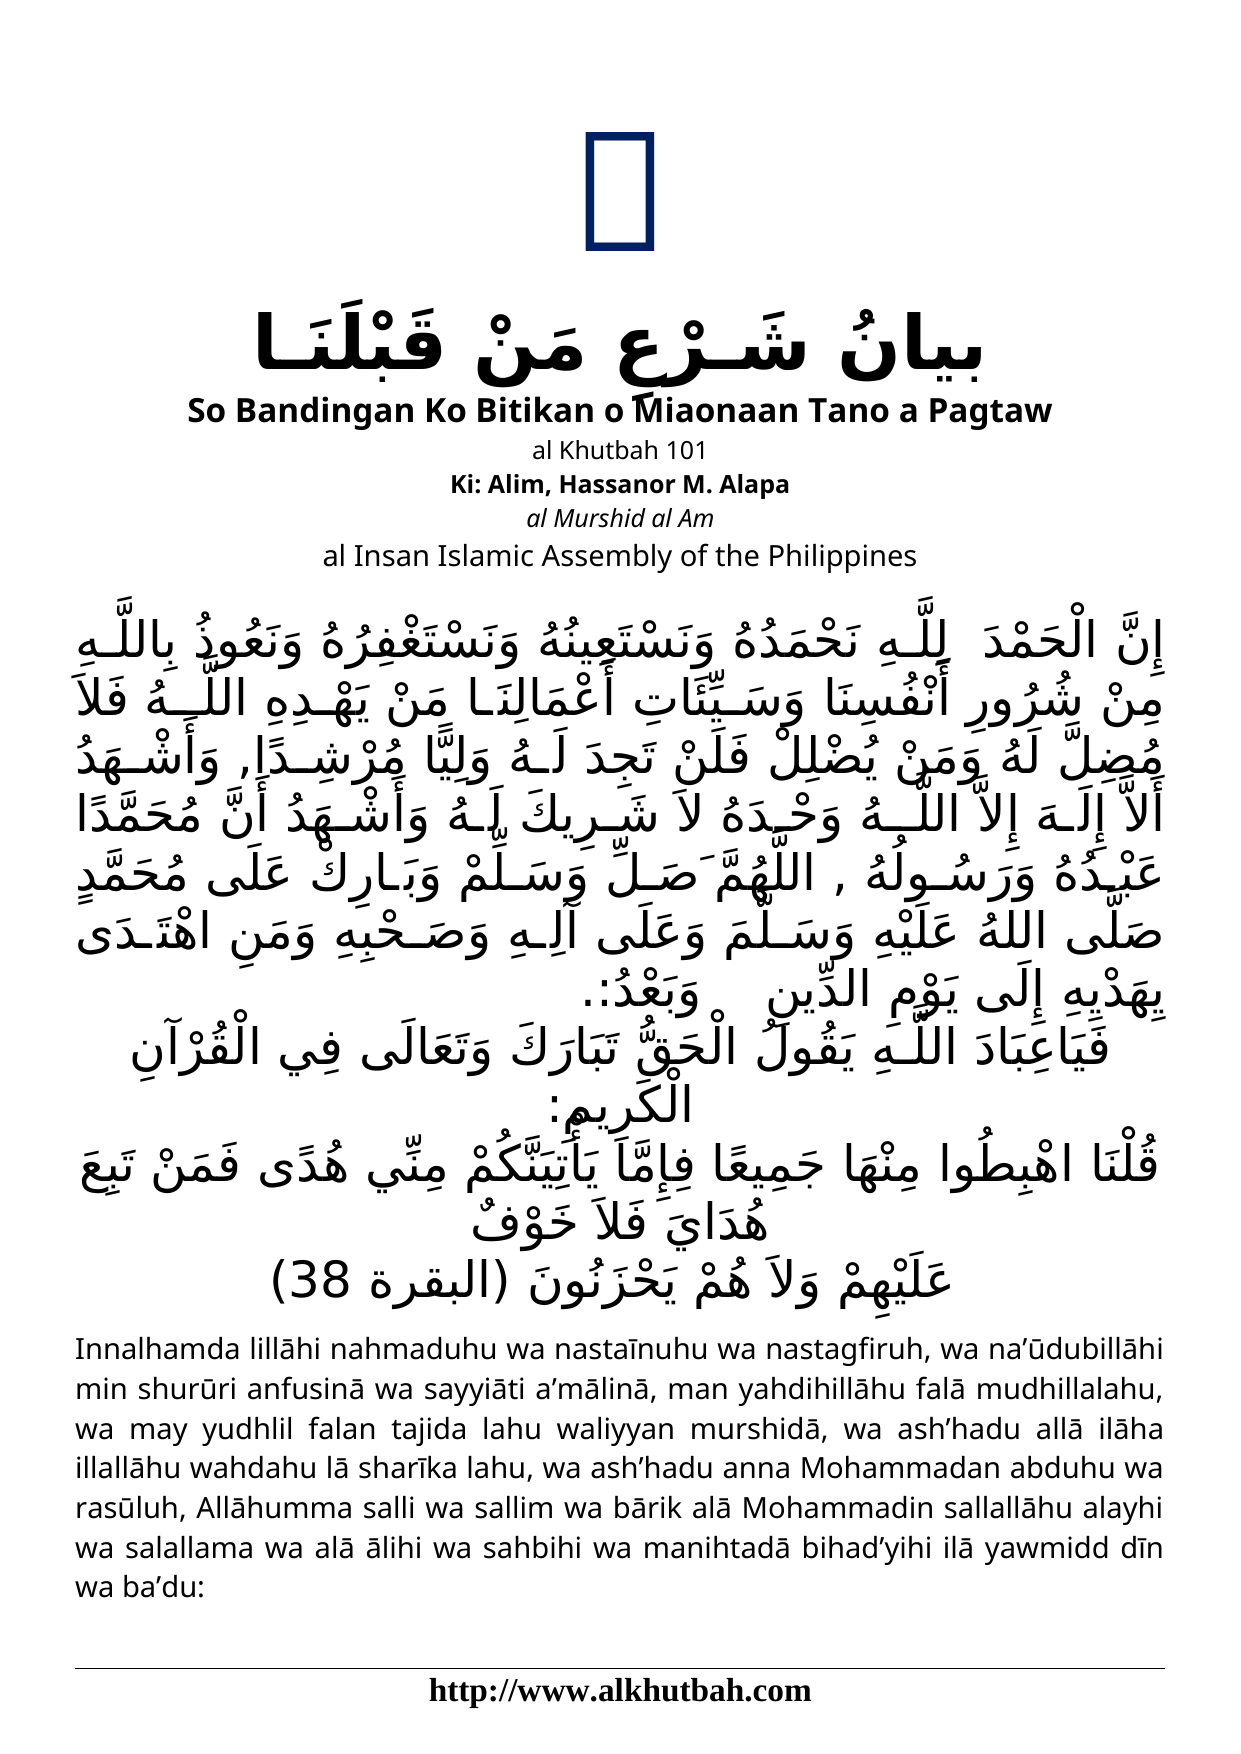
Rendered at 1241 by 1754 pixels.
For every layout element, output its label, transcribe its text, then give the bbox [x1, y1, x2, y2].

text Ki: Alim, Hassanor M. Alapa [75, 467, 1165, 501]
text al Khutbah 101 [75, 433, 1165, 467]
text قُلْنَا اهْبِطُوا مِنْهَا جَمِيعًا فِإِمَّا يَأْتِيَنَّكُمْ مِنِّي هُدًى فَمَنْ تَبِعَ هُدَايَ فَلاَ خَوْفٌ [75, 1135, 1165, 1251]
text So Bandingan Ko Bitikan o Miaonaan Tano a Pagtaw [75, 387, 1165, 433]
text al Murshid al Am [75, 501, 1165, 535]
text فَيَاعِبَادَ اللَّـهِ يَقُولُ الْحَقُّ تَبَارَكَ وَتَعَالَى فِي الْقُرْآنِ الْكَرِيمِ: [75, 1018, 1165, 1135]
text Innalhamda lillāhi nahmaduhu wa nastaīnuhu wa nastagfiruh, wa na’ūdubillāhi min shurūri anfusinā wa sayyiāti a’mālinā, man yahdihillāhu falā mudhillalahu, wa may yudhlil falan tajida lahu waliyyan murshidā, wa ash’hadu allā ilāha illallāhu wahdahu lā sharīka lahu, wa ash’hadu anna Mohammadan abduhu wa rasūluh, Allāhumma salli wa sallim wa bārik alā Mohammadin sallallāhu alayhi wa salallama wa alā ālihi wa sahbihi wa manihtadā bihad’yihi ilā yawmidd dīn wa ba’du: [75, 1328, 1165, 1606]
text إِنَّ الْحَمْدَ لِلَّـهِ نَحْمَدُهُ وَنَسْتَعِينُهُ وَنَسْتَغْفِرُهُ وَنَعُوذُ بِاللَّـهِ مِنْ شُرُورِ أَنْفُسِنَا وَسَيِّئَاتِ أَعْمَالِنَا مَنْ يَهْدِهِ اللَّـهُ فَلاَ مُضِلَّ لَهُ وَمَنْ يُضْلِلْ فَلَنْ تَجِدَ لَهُ وَلِيًّا مُرْشِدًا, وَأَشْهَدُ أَلاَّ إِلَهَ إِلاَّ اللَّـهُ وَحْدَهُ لاَ شَرِيكَ لَهُ وَأَشْهَدُ أَنَّ مُحَمَّدًا عَبْدُهُ وَرَسُولُهُ , اللَّهُمَّ َصَلِّ وَسَلِّمْ وَبَارِكْ عَلَى مُحَمَّدٍ صَلَّى اللهُ عَلَيْهِ وَسَلَّمَ وَعَلَى آلِهِ وَصَحْبِهِ وَمَنِ اهْتَدَى يِهَدْيِهِ إِلَى يَوْمِ الدِّينِ وَبَعْدُ:. [75, 611, 1165, 1018]
text عَلَيْهِمْ وَلاَ هُمْ يَحْزَنُونَ (البقرة 38) [75, 1251, 1165, 1309]
text al Insan Islamic Assembly of the Philippines [75, 535, 1165, 574]
text بيانُ شَـرْعِ مَنْ قَبْلَنَـا [75, 300, 1165, 387]
text  [75, 73, 1165, 300]
